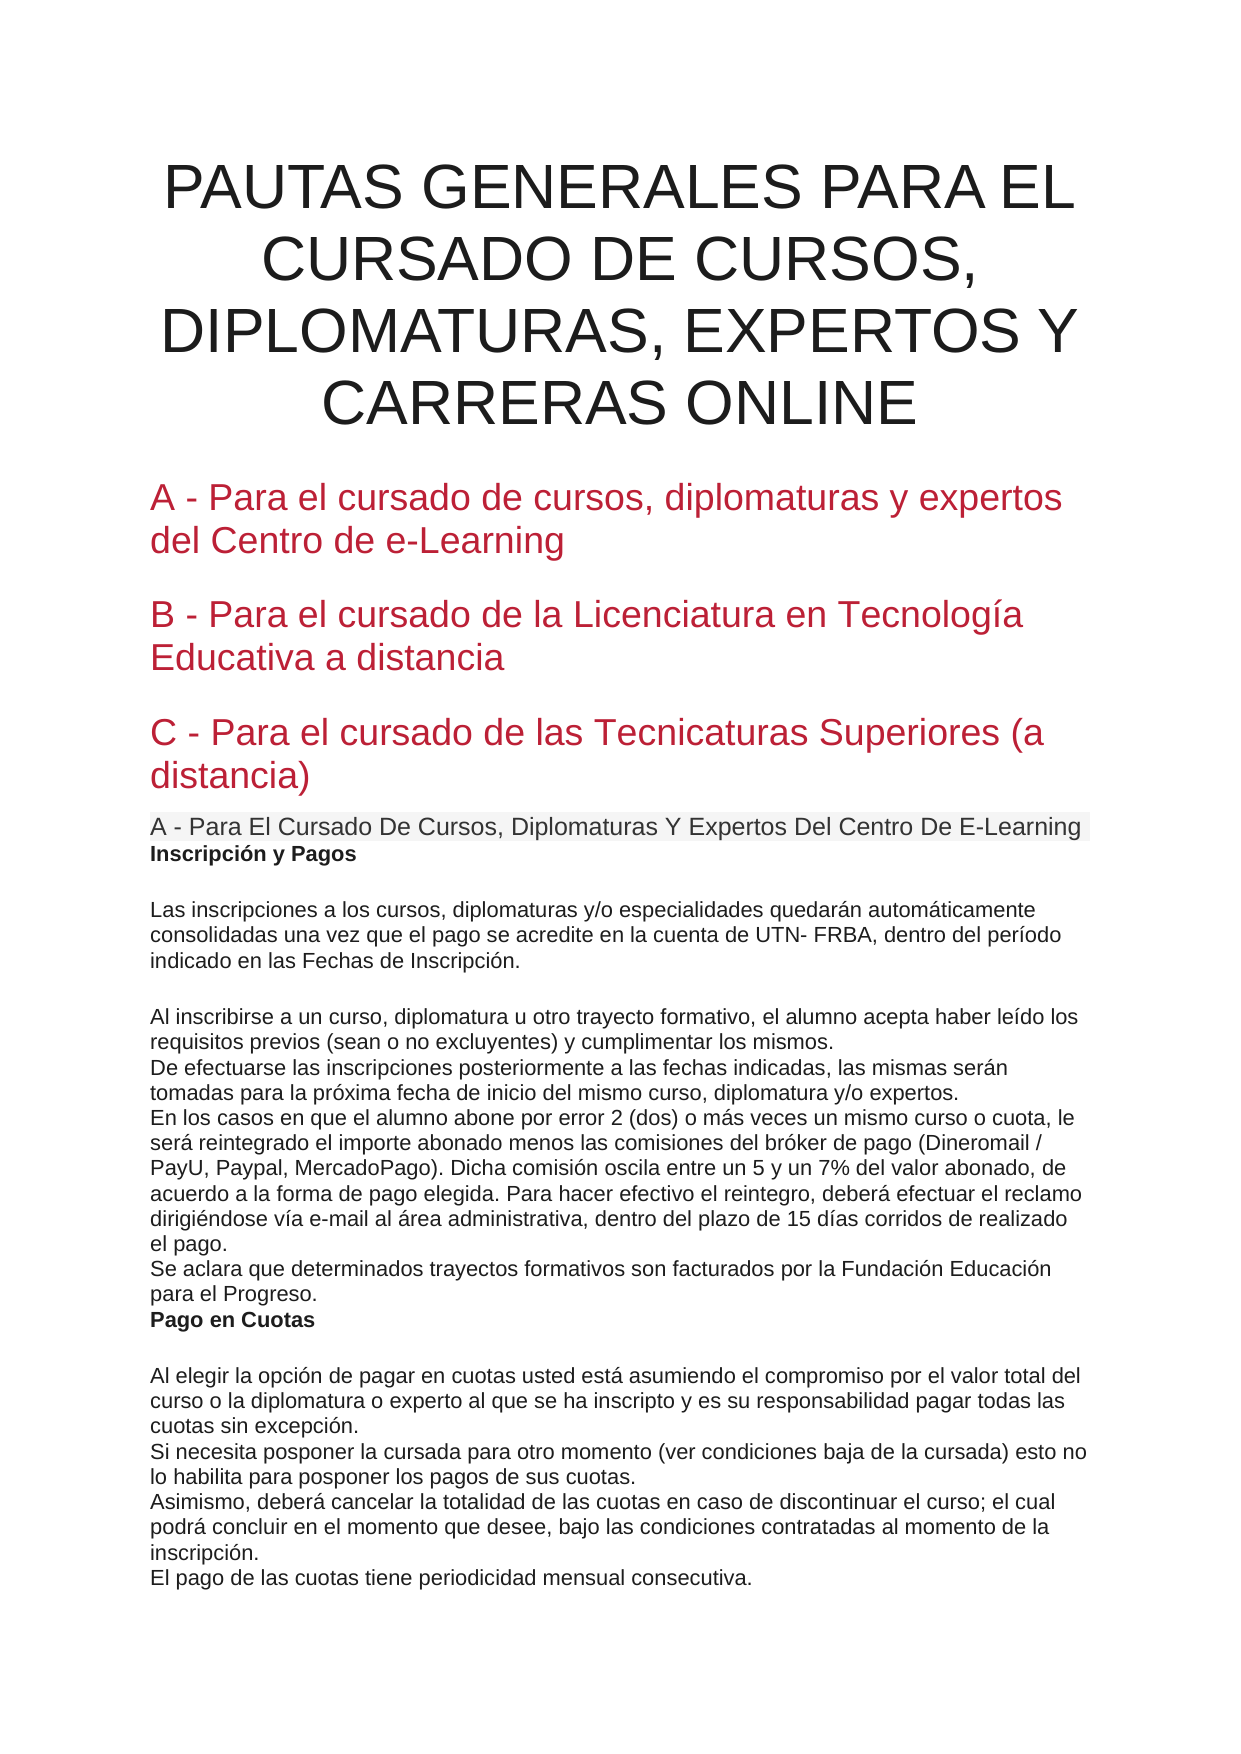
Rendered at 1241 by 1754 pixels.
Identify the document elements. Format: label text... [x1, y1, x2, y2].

text Si necesita posponer la cursada para otro momento (ver condiciones baja de la cursada) esto no lo habilita para posponer los pagos de sus cuotas. [150, 1438, 1090, 1489]
text C - Para el cursado de las Tecnicaturas Superiores (a distancia) [150, 710, 1090, 796]
text Al inscribirse a un curso, diplomatura u otro trayecto formativo, el alumno acepta haber leído los requisitos previos (sean o no excluyentes) y cumplimentar los mismos. [150, 1004, 1090, 1054]
text El pago de las cuotas tiene periodicidad mensual consecutiva. [150, 1564, 1090, 1590]
text Se aclara que determinados trayectos formativos son facturados por la Fundación Educación para el Progreso. [150, 1256, 1090, 1306]
text Pago en Cuotas [150, 1306, 1090, 1332]
text Las inscripciones a los cursos, diplomaturas y/o especialidades quedarán automáticamente consolidadas una vez que el pago se acredite en la cuenta de UTN- FRBA, dentro del período indicado en las Fechas de Inscripción. [150, 897, 1090, 973]
text Inscripción y Pagos [150, 841, 1090, 866]
text PAUTAS GENERALES PARA EL CURSADO DE CURSOS, DIPLOMATURAS, EXPERTOS Y CARRERAS ONLINE [150, 150, 1090, 437]
text A - Para El Cursado De Cursos, Diplomaturas Y Expertos Del Centro De E-Learning [150, 812, 1090, 841]
text En los casos en que el alumno abone por error 2 (dos) o más veces un mismo curso o cuota, le será reintegrado el importe abonado menos las comisiones del bróker de pago (Dineromail / PayU, Paypal, MercadoPago). Dicha comisión oscila entre un 5 y un 7% del valor abonado, de acuerdo a la forma de pago elegida. Para hacer efectivo el reintegro, deberá efectuar el reclamo dirigiéndose vía e-mail al área administrativa, dentro del plazo de 15 días corridos de realizado el pago. [150, 1105, 1090, 1256]
text A - Para el cursado de cursos, diplomaturas y expertos del Centro de e-Learning [150, 475, 1090, 561]
text B - Para el cursado de la Licenciatura en Tecnología Educativa a distancia [150, 592, 1090, 679]
text Asimismo, deberá cancelar la totalidad de las cuotas en caso de discontinuar el curso; el cual podrá concluir en el momento que desee, bajo las condiciones contratadas al momento de la inscripción. [150, 1489, 1090, 1564]
text Al elegir la opción de pagar en cuotas usted está asumiendo el compromiso por el valor total del curso o la diplomatura o experto al que se ha inscripto y es su responsabilidad pagar todas las cuotas sin excepción. [150, 1363, 1090, 1438]
text De efectuarse las inscripciones posteriormente a las fechas indicadas, las mismas serán tomadas para la próxima fecha de inicio del mismo curso, diplomatura y/o expertos. [150, 1054, 1090, 1105]
